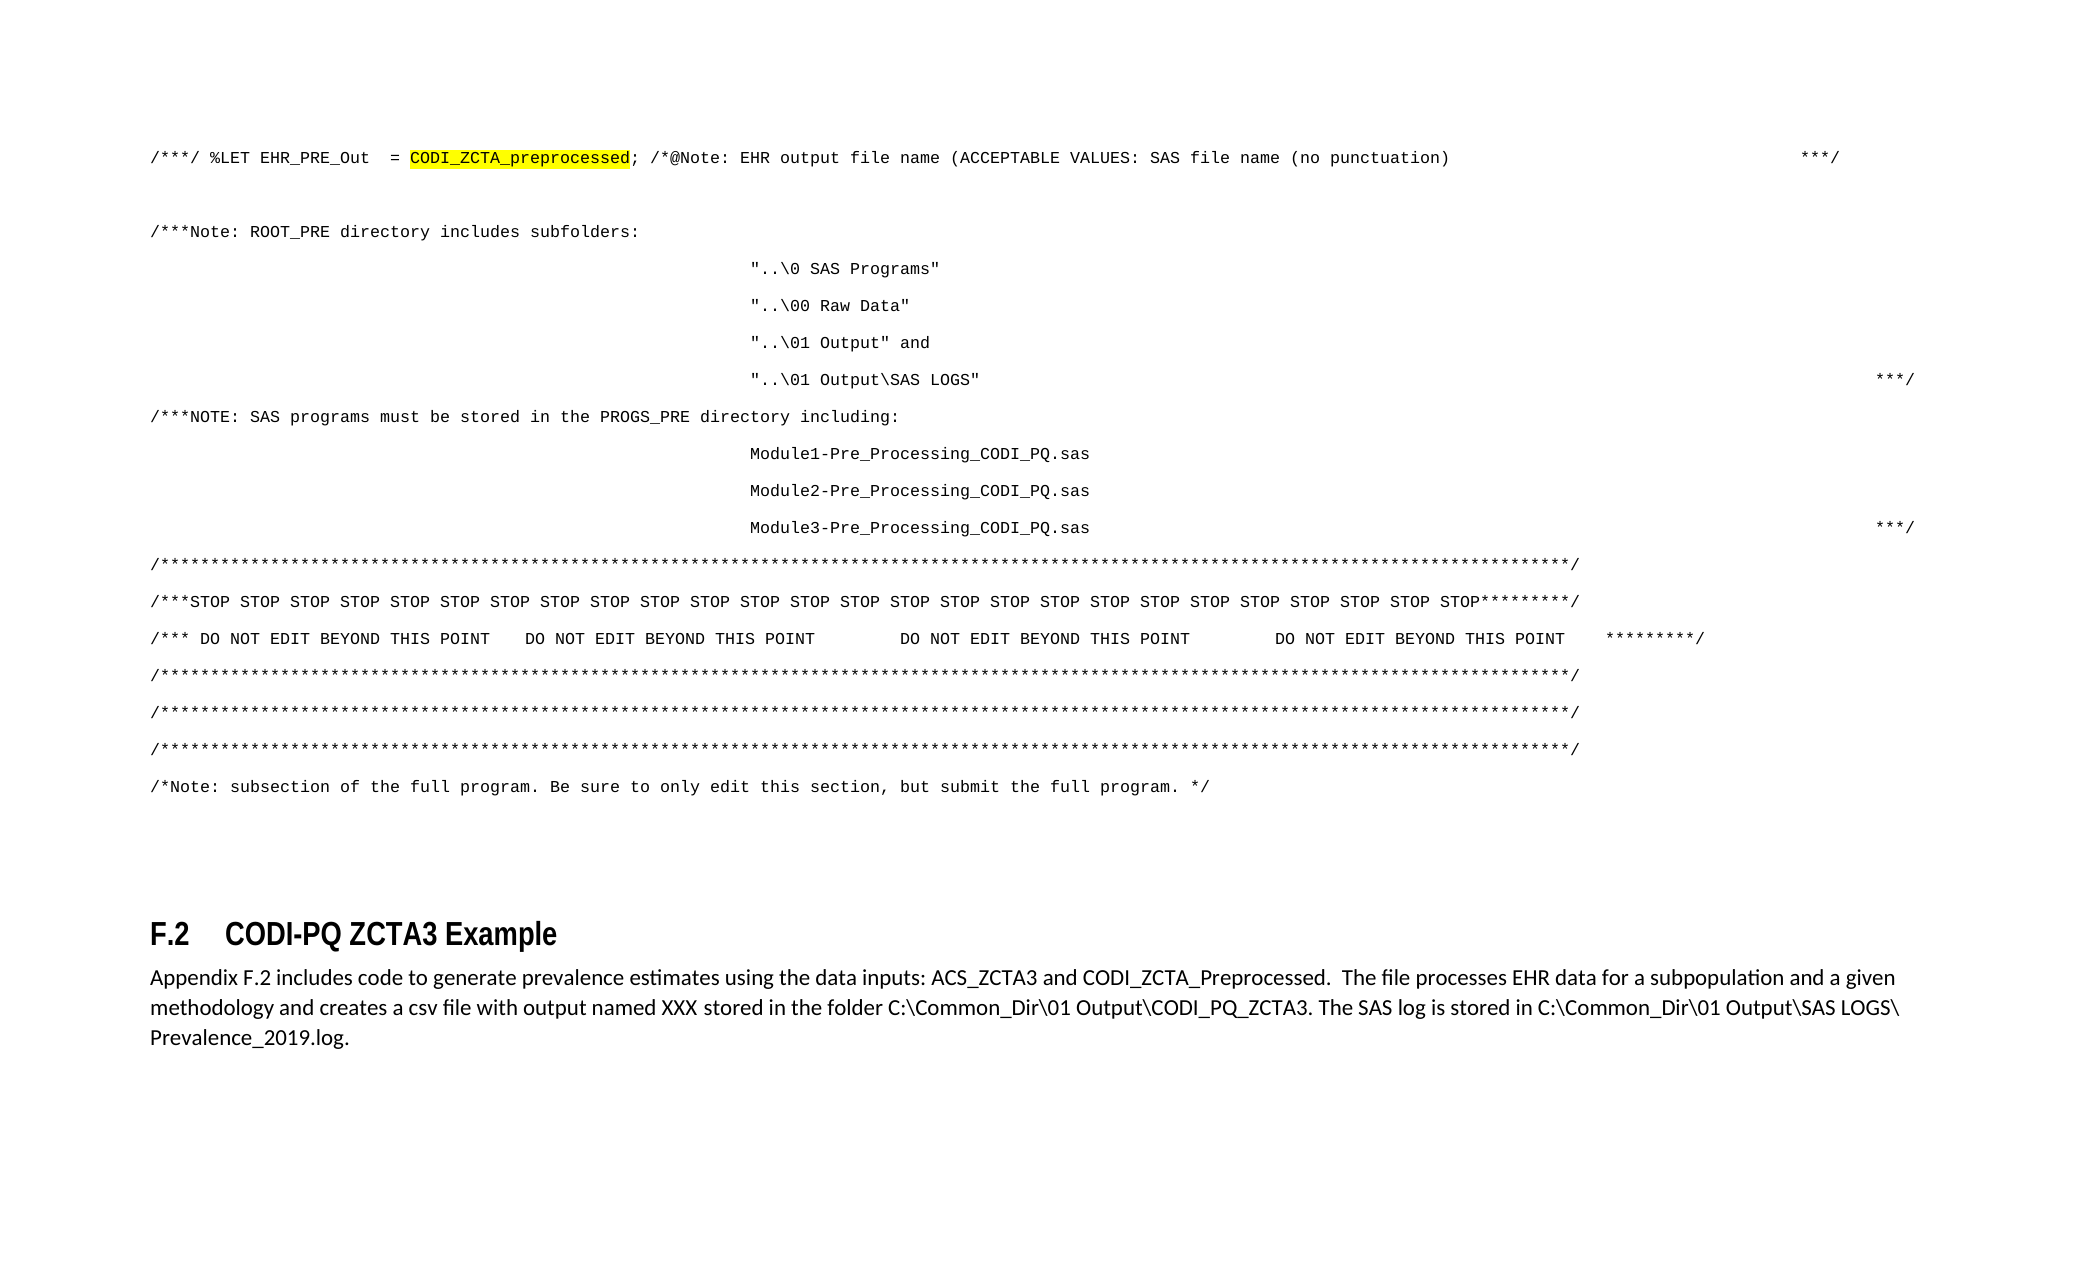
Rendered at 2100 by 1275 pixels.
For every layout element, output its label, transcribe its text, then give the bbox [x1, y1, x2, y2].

text "..\01 Output" and [150, 335, 1950, 354]
text /*********************************************************************************************************************************************/ [150, 742, 1950, 761]
text /***NOTE: SAS programs must be stored in the PROGS_PRE directory including: [150, 409, 1950, 428]
text "..\00 Raw Data" [150, 298, 1950, 317]
text /*** DO NOT EDIT BEYOND THIS POINT DO NOT EDIT BEYOND THIS POINT DO NOT EDIT BEYOND THIS POINT DO NOT EDIT BEYOND THIS POINT *********/ [150, 631, 1950, 649]
text /*********************************************************************************************************************************************/ [150, 705, 1950, 723]
text /*Note: subsection of the full program. Be sure to only edit this section, but submit the full program. */ [150, 779, 1950, 797]
text /***/ %LET EHR_PRE_Out = CODI_ZCTA_preprocessed; /*@Note: EHR output file name (ACCEPTABLE VALUES: SAS file name (no punctuation) ***/ [630, 150, 1950, 169]
text "..\0 SAS Programs" [150, 261, 1950, 280]
text Module1-Pre_Processing_CODI_PQ.sas [150, 446, 1950, 465]
subtitle CODI-PQ ZCTA3 Example [150, 914, 1950, 952]
text "..\01 Output\SAS LOGS" ***/ [150, 372, 1950, 391]
text Module3-Pre_Processing_CODI_PQ.sas ***/ [150, 520, 1950, 539]
text /*********************************************************************************************************************************************/ [150, 668, 1950, 687]
text /***STOP STOP STOP STOP STOP STOP STOP STOP STOP STOP STOP STOP STOP STOP STOP STOP STOP STOP STOP STOP STOP STOP STOP STOP STOP STOP*********/ [150, 594, 1950, 613]
text /*********************************************************************************************************************************************/ [150, 557, 1950, 576]
text /***Note: ROOT_PRE directory includes subfolders: [150, 224, 1950, 243]
text Appendix F.2 includes code to generate prevalence estimates using the data inputs: ACS_ZCTA3 and CODI_ZCTA_Preprocessed. The file processes EHR data for a subpopulation and a given methodology and creates a csv file with output named XXX stored in the folder C:\Common_Dir\01 Output\CODI_PQ_ZCTA3. The SAS log is stored in C:\Common_Dir\01 Output\SAS LOGS\Prevalence_2019.log. [150, 963, 1950, 1051]
text Module2-Pre_Processing_CODI_PQ.sas [150, 483, 1950, 502]
